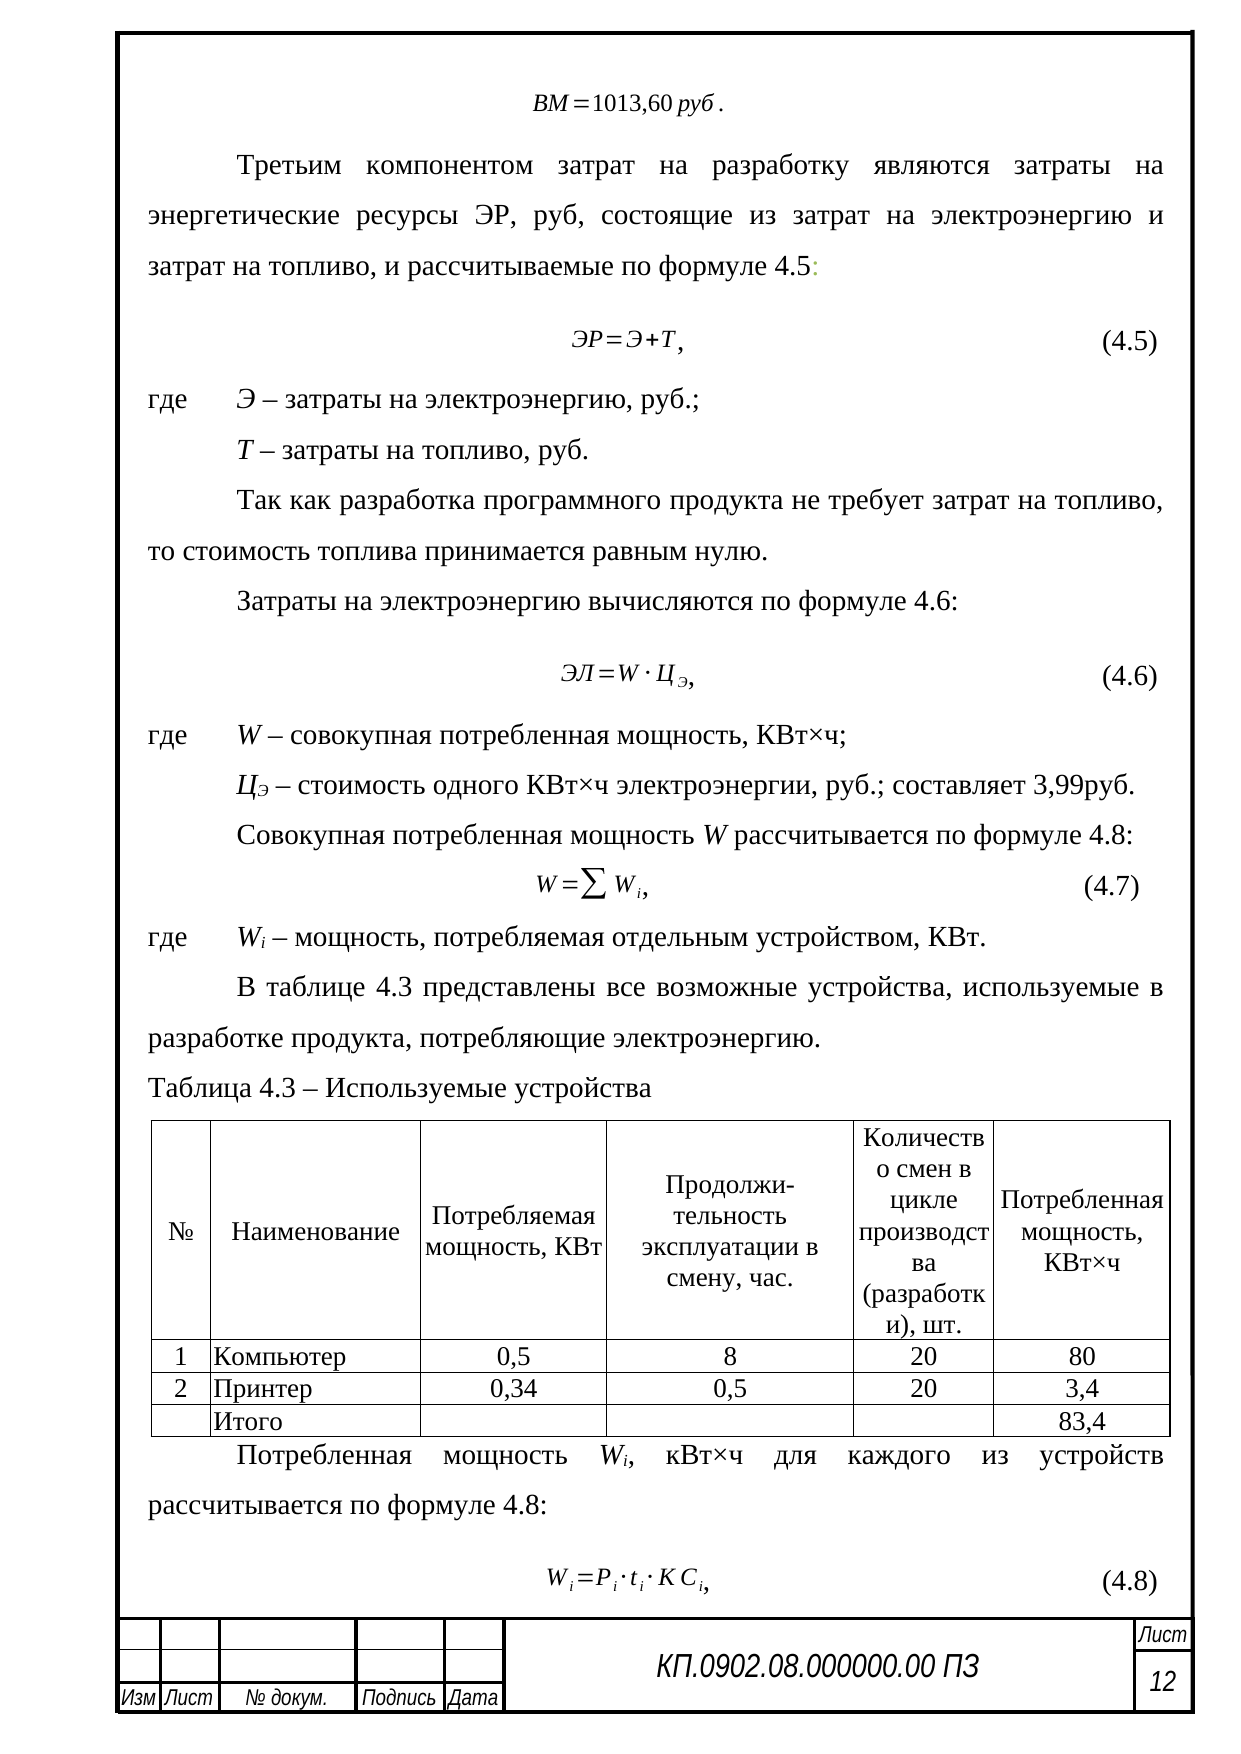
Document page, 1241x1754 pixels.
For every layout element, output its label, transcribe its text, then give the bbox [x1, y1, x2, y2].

text Потребленная мощность Wi, кВт×ч для каждого из устройств рассчитывается по формуле 4.8: [148, 1437, 1164, 1521]
text Совокупная потребленная мощность W рассчитывается по формуле 4.8: [148, 817, 1164, 851]
text где Wi – мощность, потребляемая отдельным устройством, КВт. [148, 919, 1164, 953]
text , (4.6) [118, 658, 1194, 692]
table_header Наименование [211, 1121, 420, 1339]
table_cell 80 [994, 1340, 1169, 1372]
text где W – совокупная потребленная мощность, КВт×ч; [148, 717, 1164, 750]
text , (4.8) [118, 1563, 1194, 1596]
text где Э – затраты на электроэнергию, руб.; [148, 382, 1164, 415]
table_cell 2 [152, 1373, 210, 1404]
table_cell 20 [854, 1373, 993, 1404]
table_cell [152, 1405, 210, 1436]
text ЦЭ – стоимость одного КВт×ч электроэнергии, руб.; составляет 3,99руб. [148, 767, 1164, 801]
table_cell Принтер [211, 1373, 420, 1404]
table_cell [607, 1405, 853, 1436]
table_cell 0,5 [421, 1340, 606, 1372]
text В таблице 4.3 представлены все возможные устройства, используемые в разработке продукта, потребляющие электроэнергию. [148, 969, 1164, 1053]
text Т – затраты на топливо, руб. [148, 432, 1164, 466]
table_header № [152, 1121, 210, 1339]
table_cell [421, 1405, 606, 1436]
table_cell 3,4 [994, 1373, 1169, 1404]
table_header Потребляемая мощность, КВт [421, 1121, 606, 1339]
table_cell Итого [211, 1405, 420, 1436]
text Таблица 4.3 – Используемые устройства [148, 1070, 1106, 1103]
text Так как разработка программного продукта не требует затрат на топливо, то стоимость топлива принимается равным нулю. [148, 482, 1164, 566]
table_cell 1 [152, 1340, 210, 1372]
text Затраты на электроэнергию вычисляются по формуле 4.6: [148, 583, 1164, 616]
table_header Потребленная мощность, КВт×ч [994, 1121, 1169, 1339]
table_cell 83,4 [994, 1405, 1169, 1436]
table_header Количество смен в цикле производства (разработки), шт. [854, 1121, 993, 1339]
text , (4.5) [118, 323, 1194, 357]
text Третьим компонентом затрат на разработку являются затраты на энергетические ресурсы ЭР, руб, состоящие из затрат на электроэнергию и затрат на топливо, и рассчитываемые по формуле 4.5: [148, 147, 1164, 281]
table_cell [854, 1405, 993, 1436]
table_cell Компьютер [211, 1340, 420, 1372]
table_cell 8 [607, 1340, 853, 1372]
table_cell 0,5 [607, 1373, 853, 1404]
text , (4.7) [148, 868, 1164, 902]
table_cell 20 [854, 1340, 993, 1372]
table_header Продолжи-тельность эксплуатации в смену, час. [607, 1121, 853, 1339]
table_cell 0,34 [421, 1373, 606, 1404]
